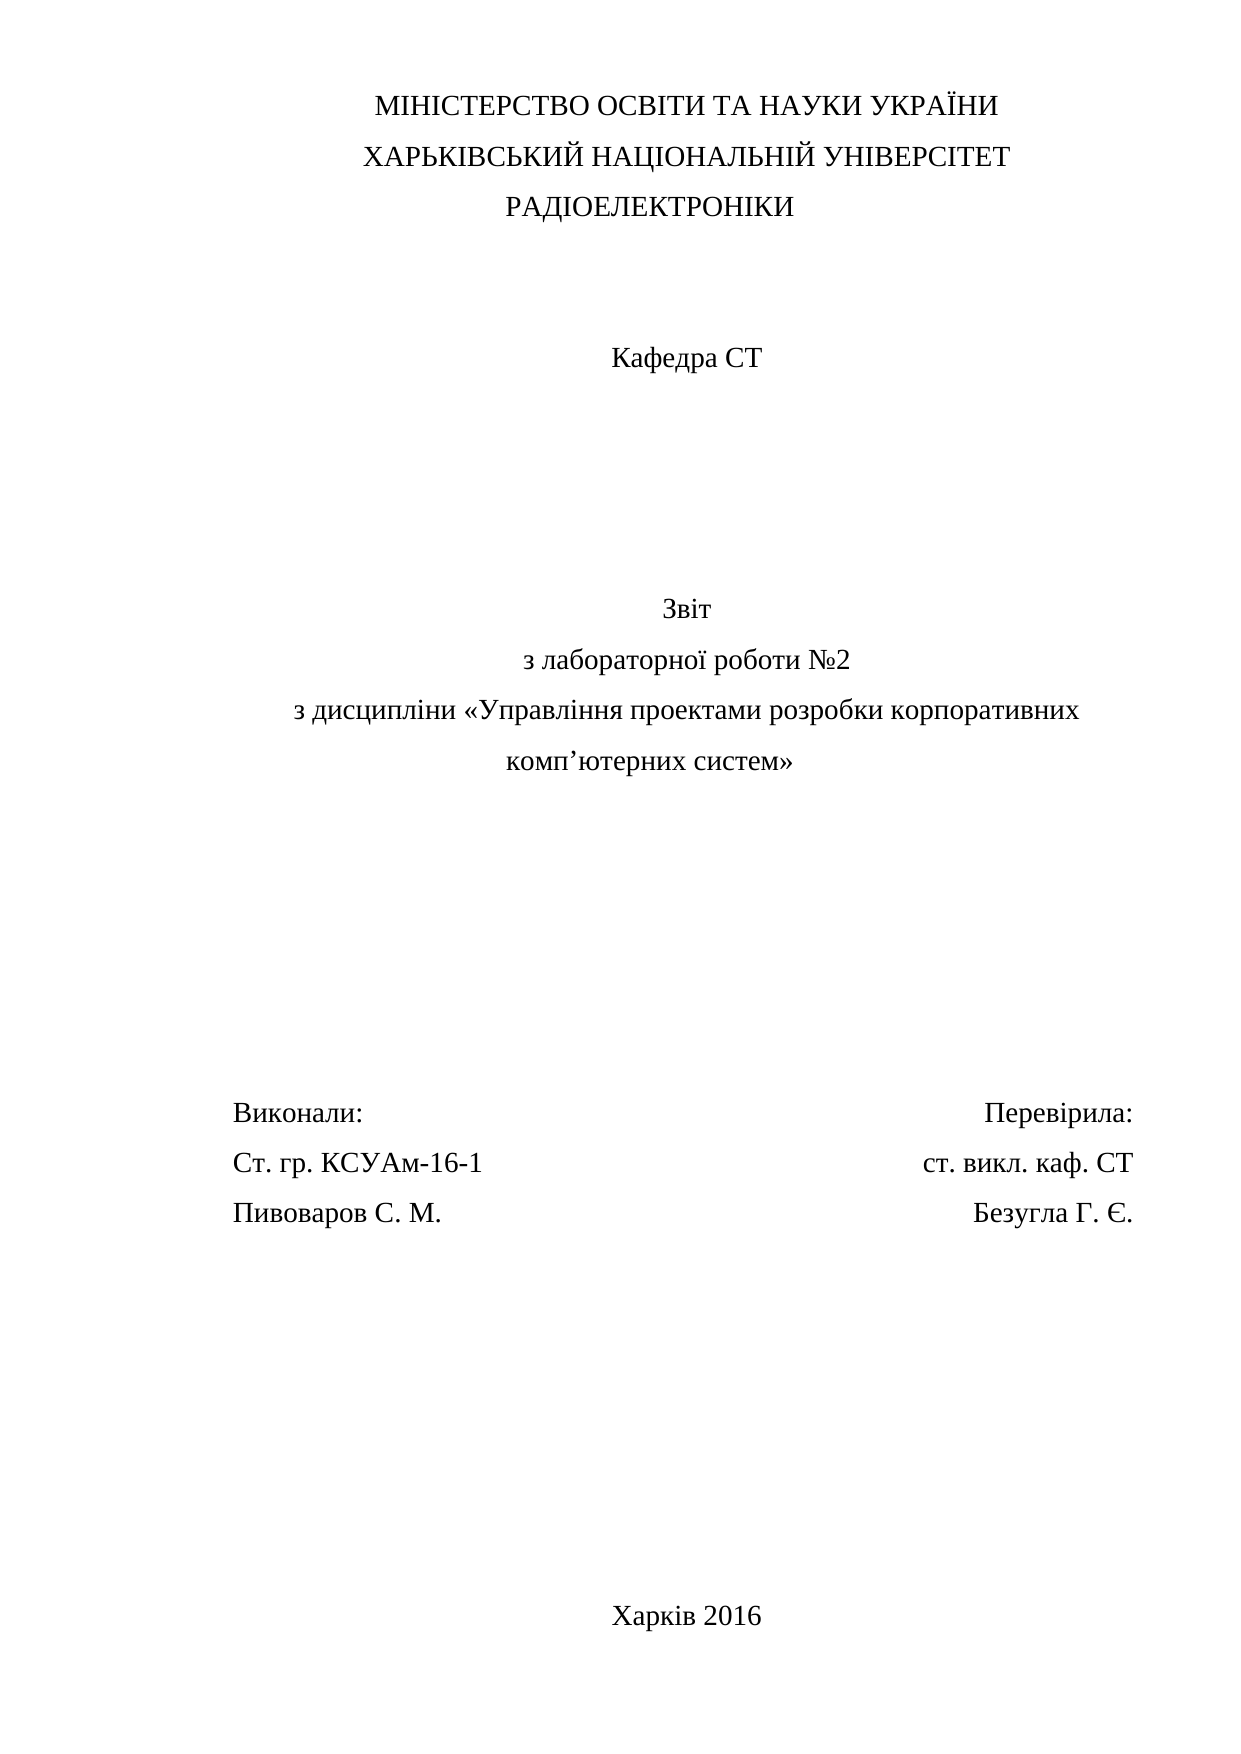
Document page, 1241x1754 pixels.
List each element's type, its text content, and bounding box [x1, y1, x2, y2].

text ХАРЬКІВСЬКИЙ НАЦІОНАЛЬНІЙ УНІВЕРСІТЕТ РАДІОЕЛЕКТРОНІКИ [148, 139, 1152, 223]
table_header Перевірила: ст. викл. каф. СТ Безугла Г. Є. [827, 1095, 1144, 1346]
text з лабораторної роботи №2 [148, 642, 1152, 676]
text з дисципліни «Управління проектами розробки корпоративних комп’ютерних систем» [148, 692, 1152, 776]
text Звіт [148, 592, 1152, 625]
text Харків 2016 [148, 1598, 1152, 1631]
text Кафедра СТ [148, 340, 1152, 374]
text МІНІСТЕРСТВО ОСВІТИ ТА НАУКИ УКРАЇНИ [148, 88, 1152, 122]
table_header Виконали: Ст. гр. КСУАм-16-1 Пивоваров С. М. [148, 1095, 827, 1346]
